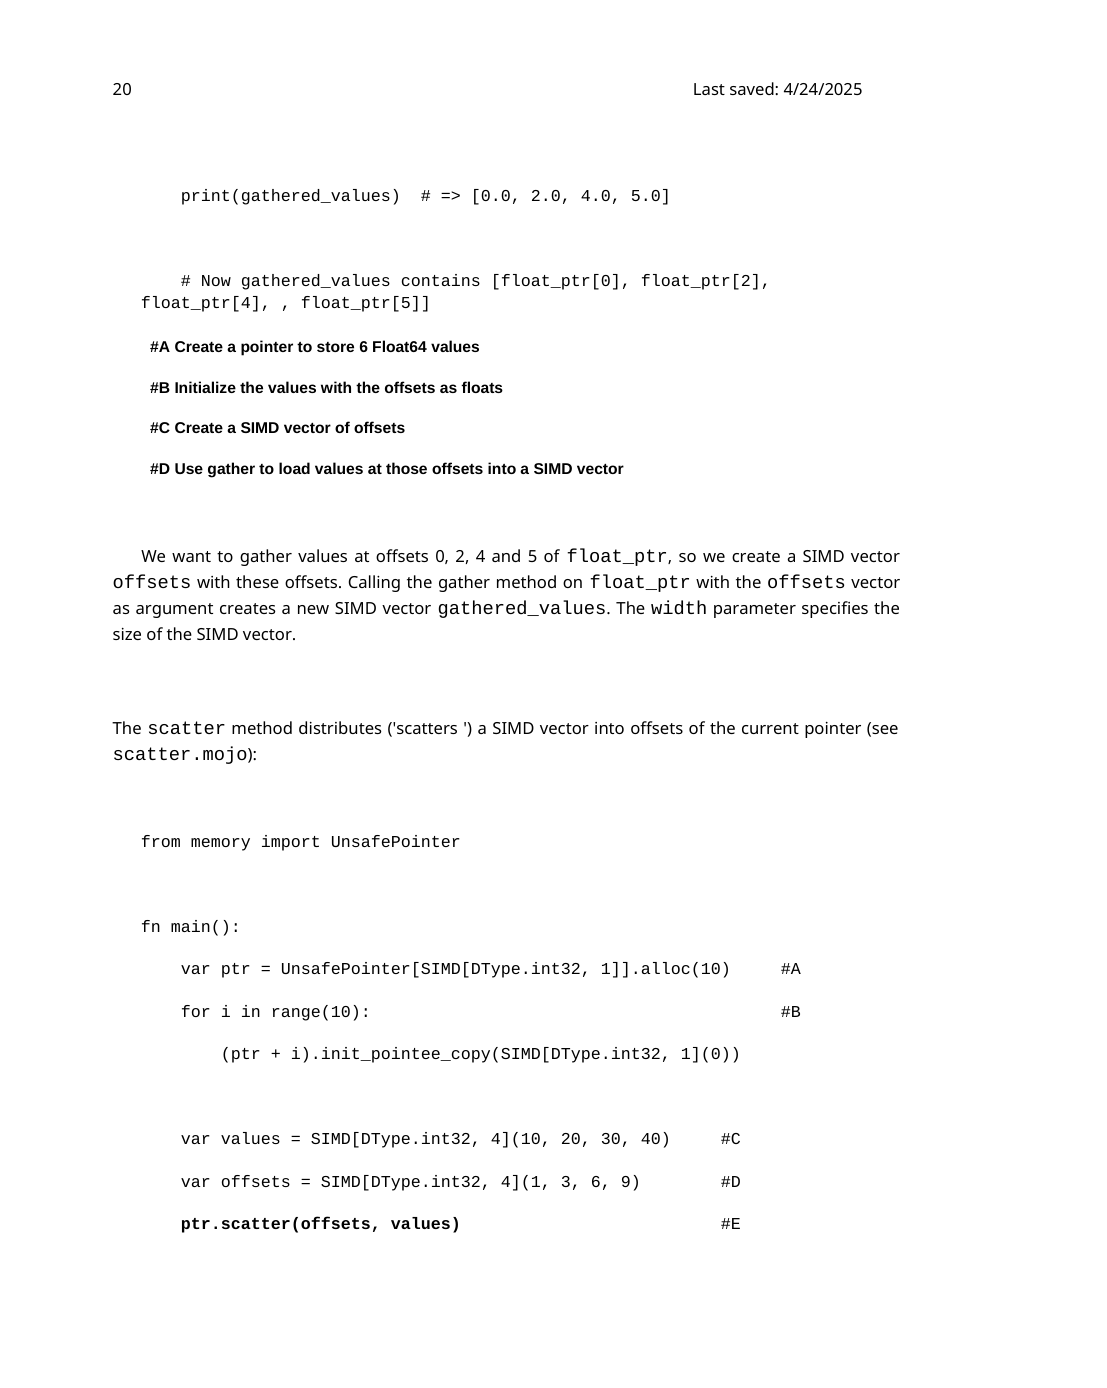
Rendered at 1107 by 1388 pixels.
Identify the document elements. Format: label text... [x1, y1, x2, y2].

text #D Use gather to load values at those offsets into a SIMD vector [150, 458, 900, 478]
text The scatter method distributes ('scatters ') a SIMD vector into offsets of the current pointer (see scatter.mojo): [112, 713, 900, 766]
text var values = SIMD[DType.int32, 4](10, 20, 30, 40) #C [141, 1131, 900, 1150]
text (ptr + i).init_pointee_copy(SIMD[DType.int32, 1](0)) [141, 1046, 900, 1065]
text var offsets = SIMD[DType.int32, 4](1, 3, 6, 9) #D [141, 1173, 900, 1192]
text ptr.scatter(offsets, values) #E [141, 1216, 900, 1235]
text var ptr = UnsafePointer[SIMD[DType.int32, 1]].alloc(10) #A [141, 961, 900, 980]
text We want to gather values at offsets 0, 2, 4 and 5 of float_ptr, so we create a SIMD vector offsets with these offsets. Calling the gather method on float_ptr with the offsets vector as argument creates a new SIMD vector gathered_values. The width parameter specifies the size of the SIMD vector. [112, 542, 900, 646]
text # Now gathered_values contains [float_ptr[0], float_ptr[2], float_ptr[4], , float_ptr[5]] [141, 272, 900, 313]
text #C Create a SIMD vector of offsets [150, 418, 900, 438]
text #B Initialize the values with the offsets as floats [150, 377, 900, 397]
text fn main(): [141, 918, 900, 937]
text from memory import UnsafePointer [141, 833, 900, 852]
text #A Create a pointer to store 6 Float64 values [150, 337, 900, 356]
text print(gathered_values) # => [0.0, 2.0, 4.0, 5.0] [141, 187, 900, 206]
text for i in range(10): #B [141, 1003, 900, 1022]
